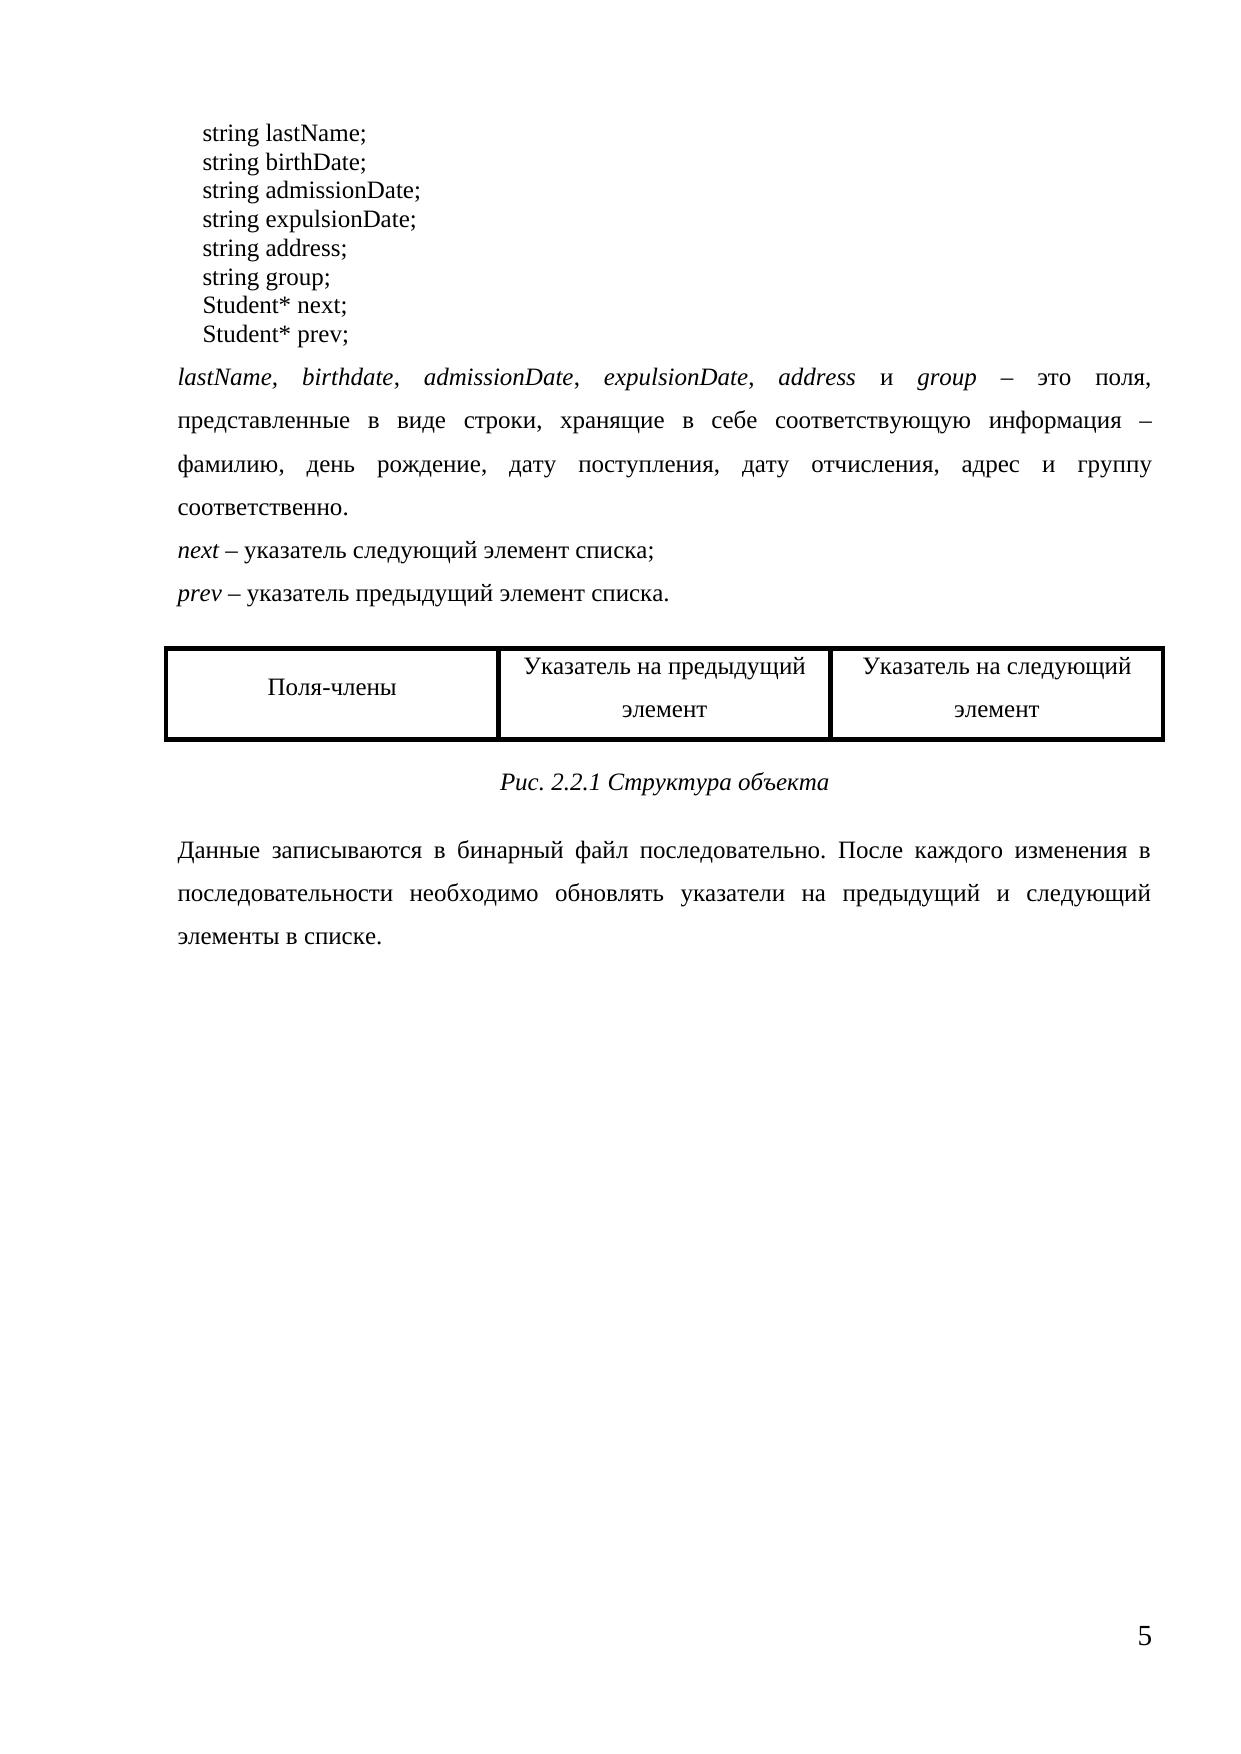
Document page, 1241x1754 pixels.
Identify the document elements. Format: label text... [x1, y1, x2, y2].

text prev – указатель предыдущий элемент списка. [177, 578, 1152, 607]
text string group; [177, 262, 1152, 291]
text Рис. 2.2.1 Структура объекта [177, 767, 1152, 796]
text string expulsionDate; [177, 204, 1152, 233]
text string birthDate; [177, 147, 1152, 176]
text Student* prev; [177, 319, 1152, 348]
text Данные записываются в бинарный файл последовательно. После каждого изменения в последовательности необходимо обновлять указатели на предыдущий и следующий элементы в списке. [177, 835, 1152, 950]
text string address; [177, 233, 1152, 262]
text string lastName; [177, 118, 1152, 147]
table_header Поля-члены [168, 651, 496, 737]
text Student* next; [177, 291, 1152, 319]
table_header Указатель на предыдущий элемент [501, 651, 828, 737]
text string admissionDate; [177, 176, 1152, 204]
text lastName, birthdate, admissionDate, expulsionDate, address и group – это поля, представленные в виде строки, хранящие в себе соответствующую информация – фамилию, день рождение, дату поступления, дату отчисления, адрес и группу соответственно. [177, 362, 1152, 521]
table_header Указатель на следующий элемент [833, 651, 1161, 737]
text next – указатель следующий элемент списка; [177, 535, 1152, 564]
